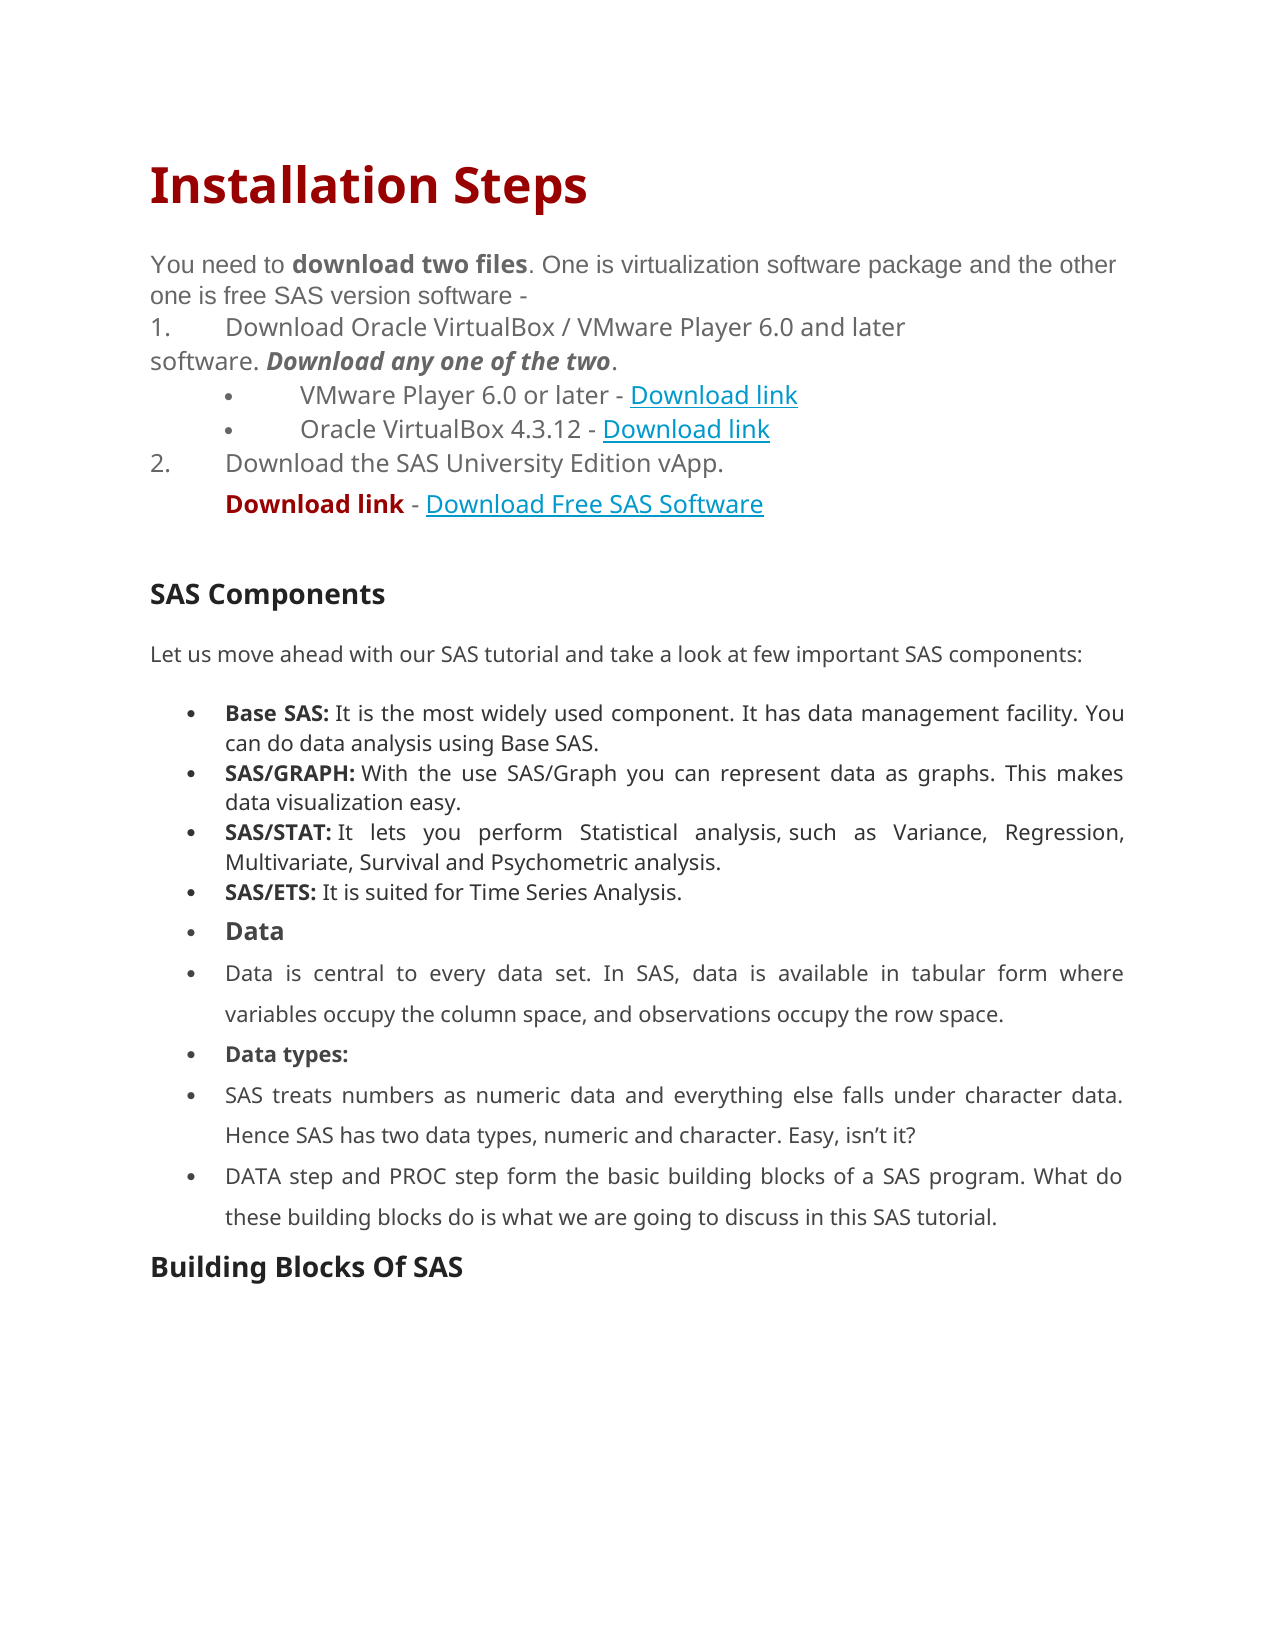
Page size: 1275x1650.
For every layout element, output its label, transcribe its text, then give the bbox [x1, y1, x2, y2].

list Base SAS: It is the most widely used component. It has data management facility. You can do data analysis using Base SAS. [187, 698, 1125, 758]
list Oracle VirtualBox 4.3.12 - Download link [225, 412, 1125, 446]
text You need to download two files. One is virtualization software package and the other one is free SAS version software - [150, 218, 1125, 310]
list SAS/STAT: It lets you perform Statistical analysis, such as Variance, Regression, Multivariate, Survival and Psychometric analysis. [187, 817, 1125, 877]
list VMware Player 6.0 or later - Download link [225, 378, 1125, 412]
list Download the SAS University Edition vApp. [150, 446, 1125, 480]
subtitle Building Blocks Of SAS [150, 1247, 1125, 1286]
list DATA step and PROC step form the basic building blocks of a SAS program. What do these building blocks do is what we are going to discuss in this SAS tutorial. [187, 1150, 1125, 1232]
text Let us move ahead with our SAS tutorial and take a look at few important SAS components: [150, 628, 1125, 669]
text Installation Steps [150, 150, 1125, 218]
list SAS/ETS: It is suited for Time Series Analysis. [187, 877, 1125, 907]
list Data [187, 907, 1125, 947]
list Data types: [187, 1028, 1125, 1069]
list SAS treats numbers as numeric data and everything else falls under character data. Hence SAS has two data types, numeric and character. Easy, isn’t it? [187, 1069, 1125, 1150]
text SAS Components [150, 574, 1125, 613]
list Data is central to every data set. In SAS, data is available in tabular form where variables occupy the column space, and observations occupy the row space. [187, 947, 1125, 1028]
text Download link - Download Free SAS Software [225, 486, 1125, 520]
list Download Oracle VirtualBox / VMware Player 6.0 and later software. Download any one of the two. [150, 310, 1125, 378]
list SAS/GRAPH: With the use SAS/Graph you can represent data as graphs. This makes data visualization easy. [187, 758, 1125, 817]
